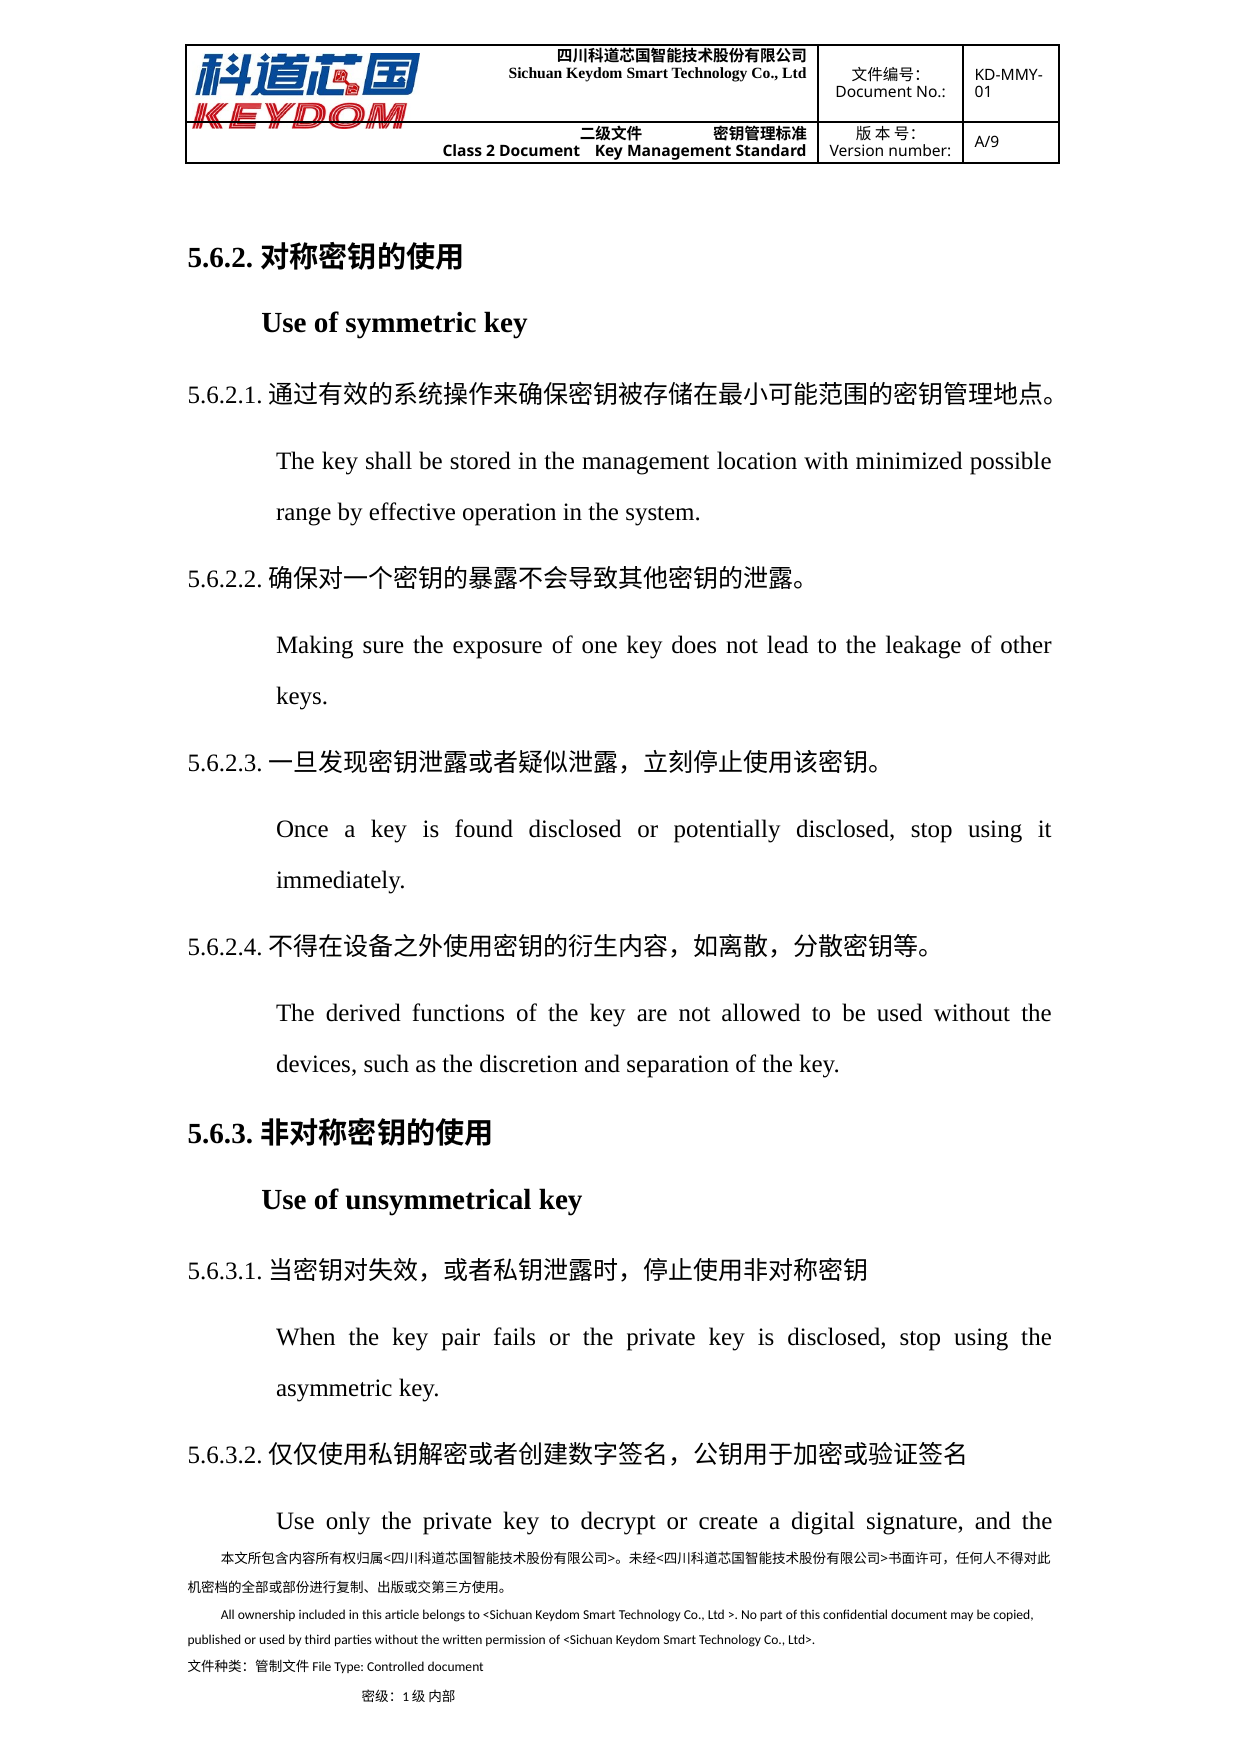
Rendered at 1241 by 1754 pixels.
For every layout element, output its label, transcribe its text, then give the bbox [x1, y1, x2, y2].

picture [192, 53, 420, 121]
subtitle 非对称密钥的使用 Use of unsymmetrical key [187, 1097, 1053, 1216]
subtitle 对称密钥的使用 Use of symmetric key [187, 164, 1053, 339]
list 确保对一个密钥的暴露不会导致其他密钥的泄露。 Making sure the exposure of one key does not lead to the leakage of other keys. [187, 542, 1053, 712]
list 通过有效的系统操作来确保密钥被存储在最小可能范围的密钥管理地点。 The key shall be stored in the management location with minimized possible range by effective operation in the system. [187, 358, 1053, 528]
list 当密钥对失效，或者私钥泄露时，停止使用非对称密钥 When the key pair fails or the private key is disclosed, stop using the asymmetric key. [187, 1235, 1053, 1404]
list 一旦发现密钥泄露或者疑似泄露，立刻停止使用该密钥。 Once a key is found disclosed or potentially disclosed, stop using it immediately. [187, 727, 1053, 896]
list 不得在设备之外使用密钥的衍生内容，如离散，分散密钥等。 The derived functions of the key are not allowed to be used without the devices, such as the discretion and separation of the key. [187, 911, 1053, 1081]
picture [192, 123, 420, 129]
